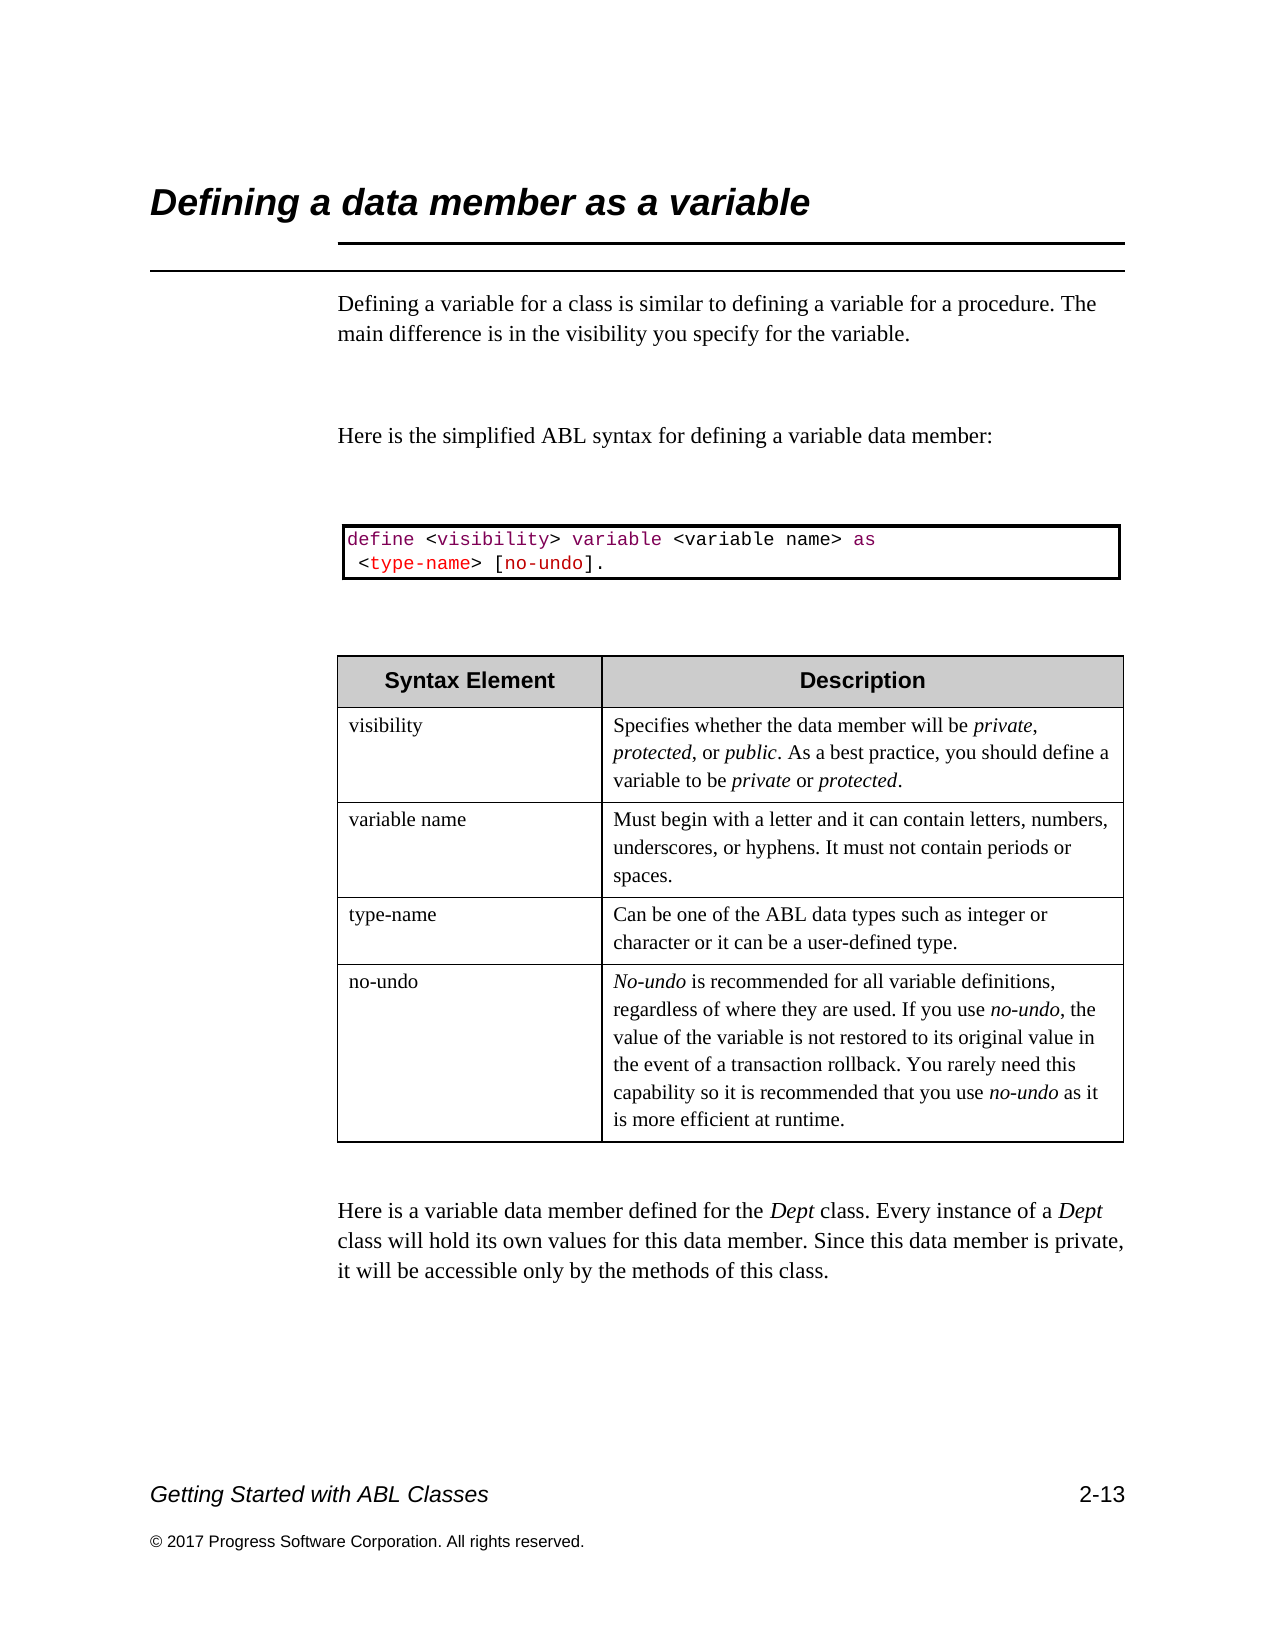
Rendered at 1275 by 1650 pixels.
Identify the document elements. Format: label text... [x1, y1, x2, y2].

table_header Syntax Element [338, 657, 601, 707]
subtitle Defining a data member as a variable [150, 180, 1125, 223]
table_cell visibility [338, 708, 601, 802]
text Defining a variable for a class is similar to defining a variable for a procedure. The main difference is in the visibility you specify for the variable. [337, 290, 1125, 346]
table_header Description [603, 657, 1123, 707]
table_cell no-undo [338, 965, 601, 1141]
text Here is the simplified ABL syntax for defining a variable data member: [337, 422, 1125, 448]
table_cell variable name [338, 803, 601, 896]
table_cell Can be one of the ABL data types such as integer or character or it can be a user-defined type. [603, 898, 1123, 964]
table_cell Specifies whether the data member will be private, protected, or public. As a best practice, you should define a variable to be private or protected. [603, 708, 1123, 802]
text Here is a variable data member defined for the Dept class. Every instance of a Dept class will hold its own values for this data member. Since this data member is private, it will be accessible only by the methods of this class. [337, 1197, 1125, 1283]
table_cell Must begin with a letter and it can contain letters, numbers, underscores, or hyphens. It must not contain periods or spaces. [603, 803, 1123, 896]
text define <visibility> variable <variable name> as <type-name> [no-undo]. [345, 528, 1118, 577]
table_cell type-name [338, 898, 601, 964]
table_cell No-undo is recommended for all variable definitions, regardless of where they are used. If you use no-undo, the value of the variable is not restored to its original value in the event of a transaction rollback. You rarely need this capability so it is recommended that you use no-undo as it is more efficient at runtime. [603, 965, 1123, 1141]
